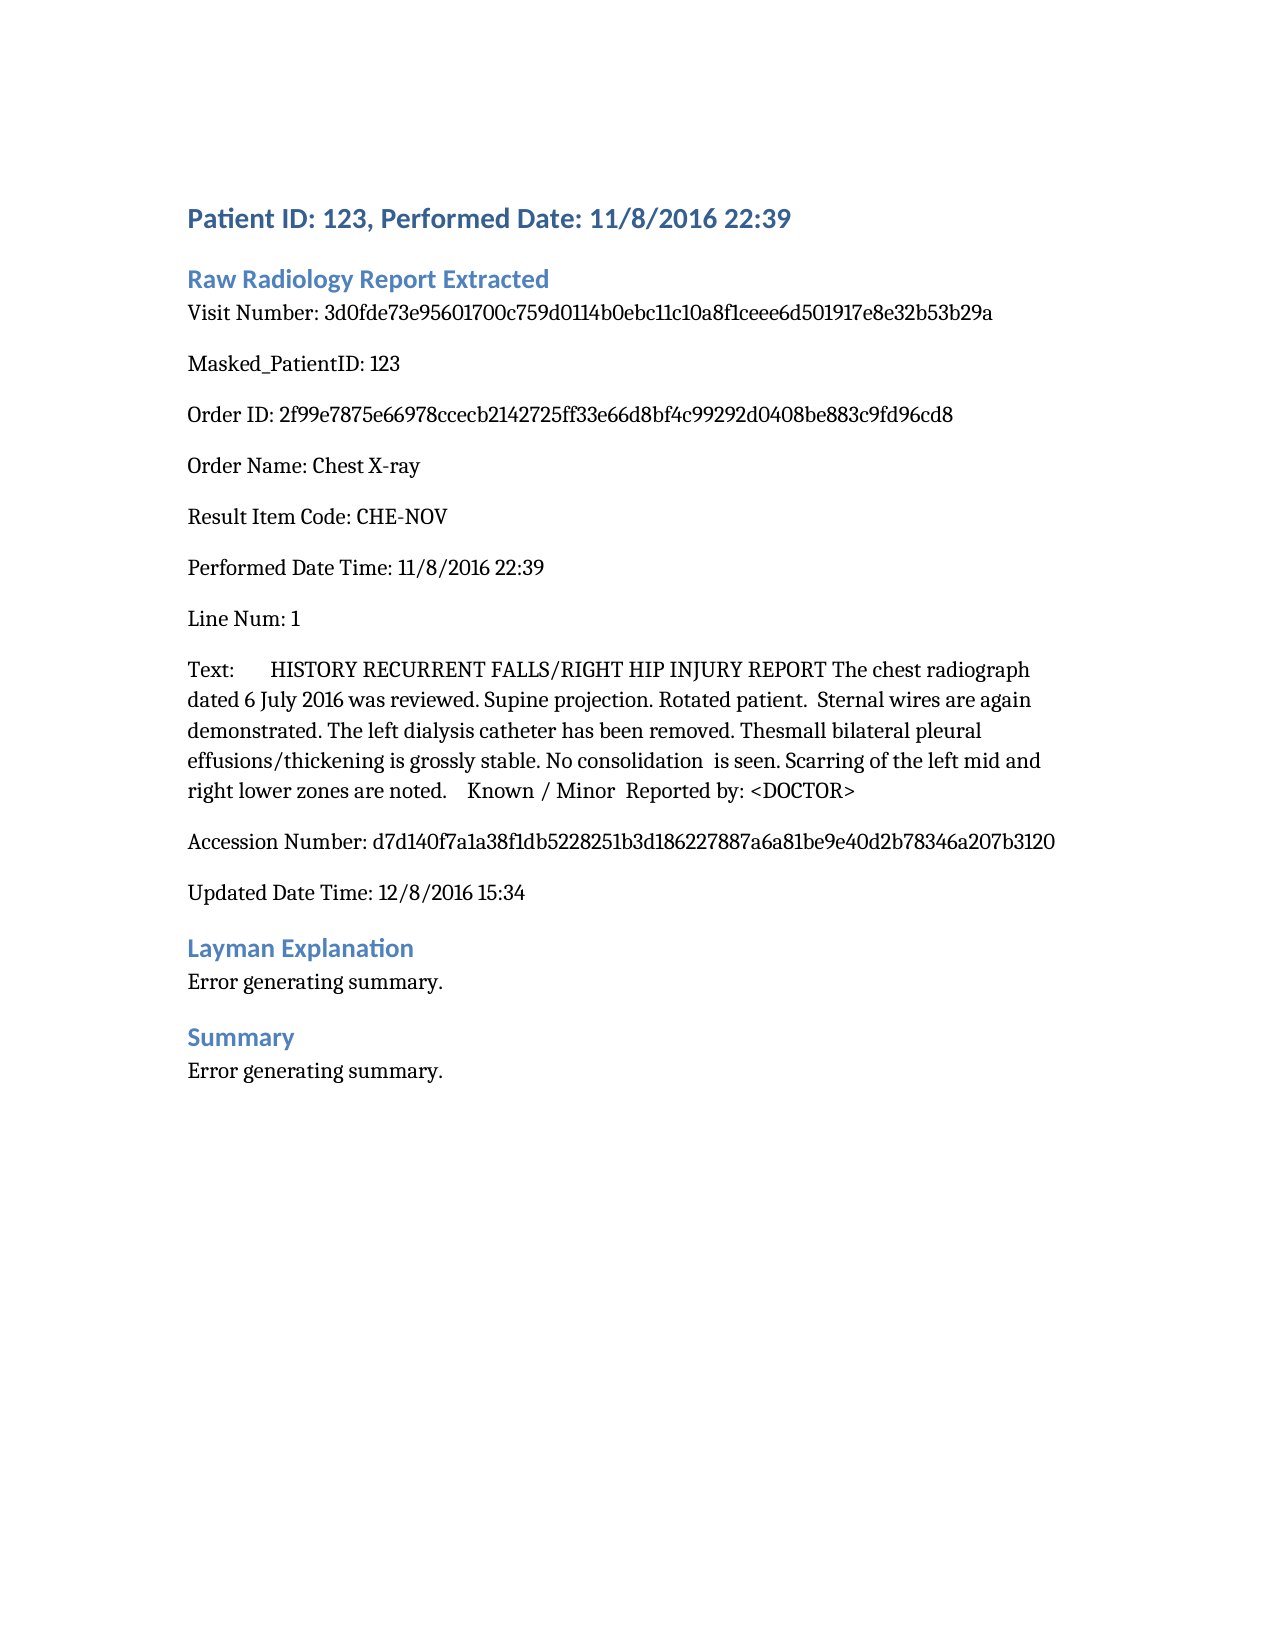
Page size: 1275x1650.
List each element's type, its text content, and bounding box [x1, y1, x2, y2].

subtitle Patient ID: 123, Performed Date: 11/8/2016 22:39 [187, 200, 1087, 236]
text Masked_PatientID: 123 [187, 351, 1087, 377]
text Performed Date Time: 11/8/2016 22:39 [187, 555, 1087, 581]
subtitle Raw Radiology Report Extracted [187, 262, 1087, 295]
text Text: HISTORY RECURRENT FALLS/RIGHT HIP INJURY REPORT The chest radiograph dated 6 July 2016 was reviewed. Supine projection. Rotated patient. Sternal wires are again demonstrated. The left dialysis catheter has been removed. Thesmall bilateral pleural effusions/thickening is grossly stable. No consolidation is seen. Scarring of the left mid and right lower zones are noted. Known / Minor Reported by: <DOCTOR> [187, 657, 1087, 804]
text Order ID: 2f99e7875e66978ccecb2142725ff33e66d8bf4c99292d0408be883c9fd96cd8 [187, 402, 1087, 428]
text Accession Number: d7d140f7a1a38f1db5228251b3d186227887a6a81be9e40d2b78346a207b3120 [187, 829, 1087, 855]
text Order Name: Chest X-ray [187, 453, 1087, 479]
text Line Num: 1 [187, 606, 1087, 632]
text Error generating summary. [187, 1058, 1087, 1084]
subtitle Summary [187, 1020, 1087, 1053]
text Visit Number: 3d0fde73e95601700c759d0114b0ebc11c10a8f1ceee6d501917e8e32b53b29a [187, 300, 1087, 326]
subtitle Layman Explanation [187, 931, 1087, 964]
text Updated Date Time: 12/8/2016 15:34 [187, 880, 1087, 906]
text Error generating summary. [187, 969, 1087, 995]
text Result Item Code: CHE-NOV [187, 504, 1087, 530]
